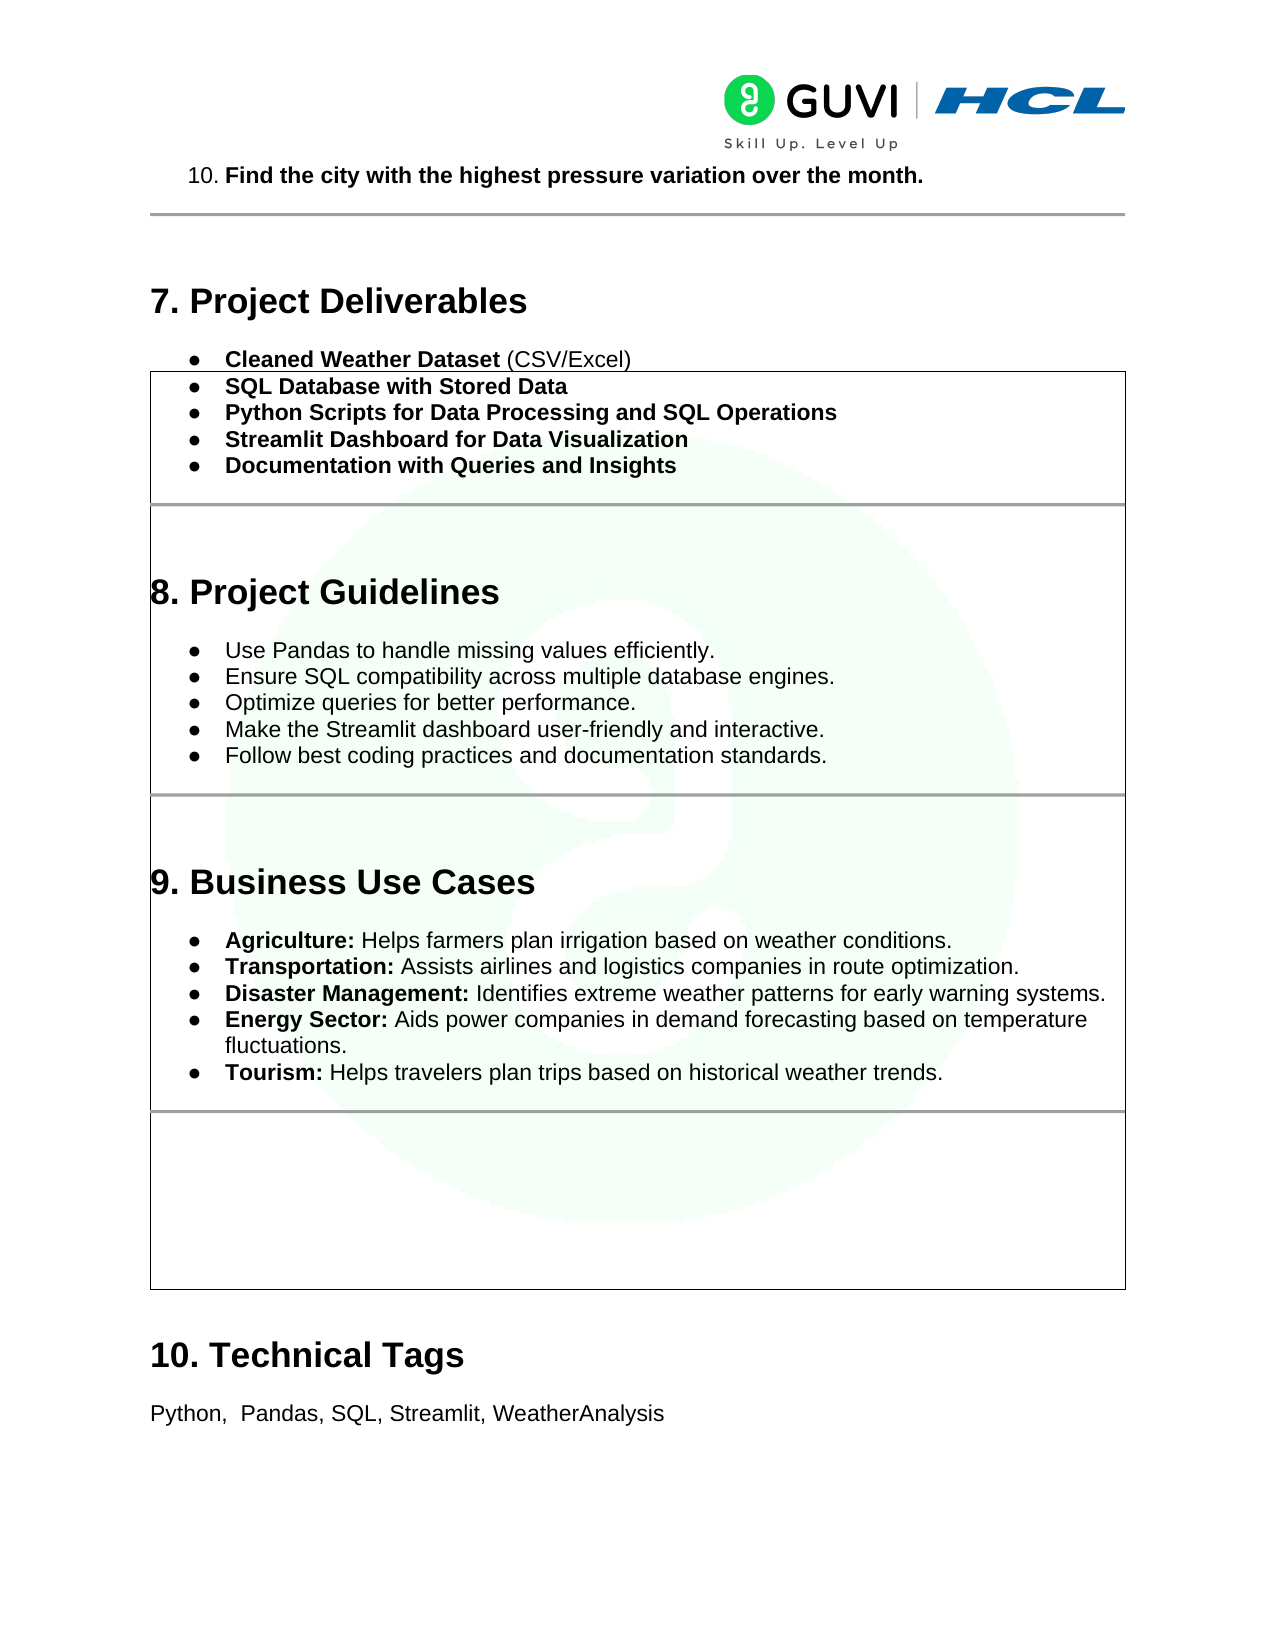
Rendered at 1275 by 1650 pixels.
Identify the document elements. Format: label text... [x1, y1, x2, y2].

list Follow best coding practices and documentation standards. [187, 742, 1125, 768]
subtitle 9. Business Use Cases [150, 861, 1125, 902]
list Transportation: Assists airlines and logistics companies in route optimization. [187, 953, 1125, 979]
list Optimize queries for better performance. [187, 689, 1125, 716]
picture [724, 75, 1125, 158]
list Cleaned Weather Dataset (CSV/Excel) [187, 346, 1125, 373]
list SQL Database with Stored Data [187, 373, 1125, 399]
subtitle 10. Technical Tags [150, 1334, 1125, 1375]
list Streamlit Dashboard for Data Visualization [187, 426, 1125, 452]
list Disaster Management: Identifies extreme weather patterns for early warning systems. [187, 979, 1125, 1006]
list Make the Streamlit dashboard user-friendly and interactive. [187, 716, 1125, 742]
list Agriculture: Helps farmers plan irrigation based on weather conditions. [187, 927, 1125, 953]
list Documentation with Queries and Insights [187, 452, 1125, 478]
list Python Scripts for Data Processing and SQL Operations [187, 399, 1125, 426]
subtitle 7. Project Deliverables [150, 281, 1125, 321]
text Python, Pandas, SQL, Streamlit, WeatherAnalysis [150, 1400, 1125, 1426]
list Find the city with the highest pressure variation over the month. [187, 162, 1125, 188]
list Use Pandas to handle missing values efficiently. [187, 637, 1125, 663]
list Tourism: Helps travelers plan trips based on historical weather trends. [187, 1059, 1125, 1085]
list Ensure SQL compatibility across multiple database engines. [187, 663, 1125, 689]
list Energy Sector: Aids power companies in demand forecasting based on temperature fluctuations. [187, 1006, 1125, 1059]
subtitle 8. Project Guidelines [150, 571, 1125, 612]
